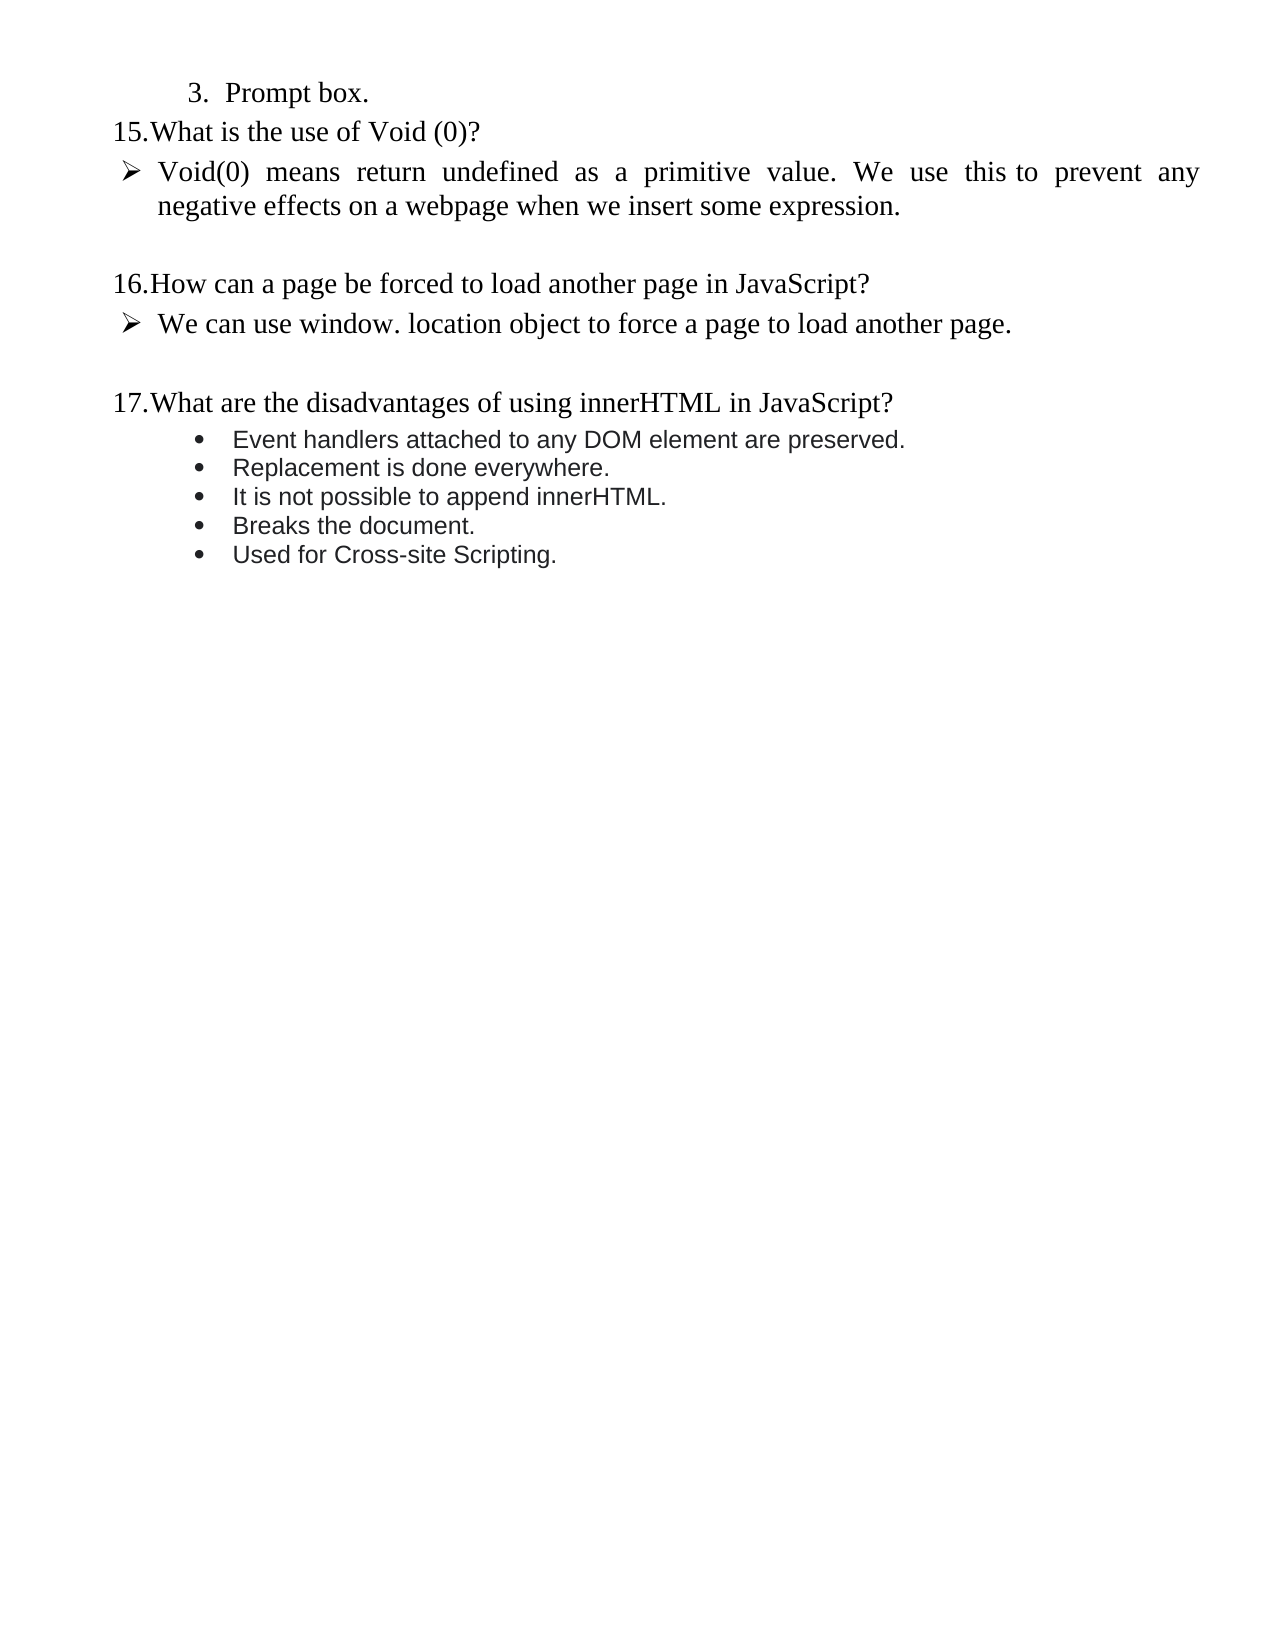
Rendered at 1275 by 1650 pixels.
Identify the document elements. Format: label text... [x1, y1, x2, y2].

list Replacement is done everywhere. [195, 453, 1200, 482]
list We can use window. location object to force a page to load another page. [120, 306, 1200, 340]
list Prompt box. [187, 75, 1200, 108]
list How can a page be forced to load another page in JavaScript? [112, 267, 1200, 300]
list What are the disadvantages of using innerHTML in JavaScript? [112, 385, 1200, 419]
list What is the use of Void (0)? [112, 114, 1200, 148]
list Event handlers attached to any DOM element are preserved. [195, 424, 1200, 453]
list Used for Cross-site Scripting. [195, 540, 1200, 569]
list Void(0) means return undefined as a primitive value. We use this to prevent any negative effects on a webpage when we insert some expression. [120, 154, 1200, 221]
list It is not possible to append innerHTML. [195, 482, 1200, 511]
list Breaks the document. [195, 511, 1200, 540]
